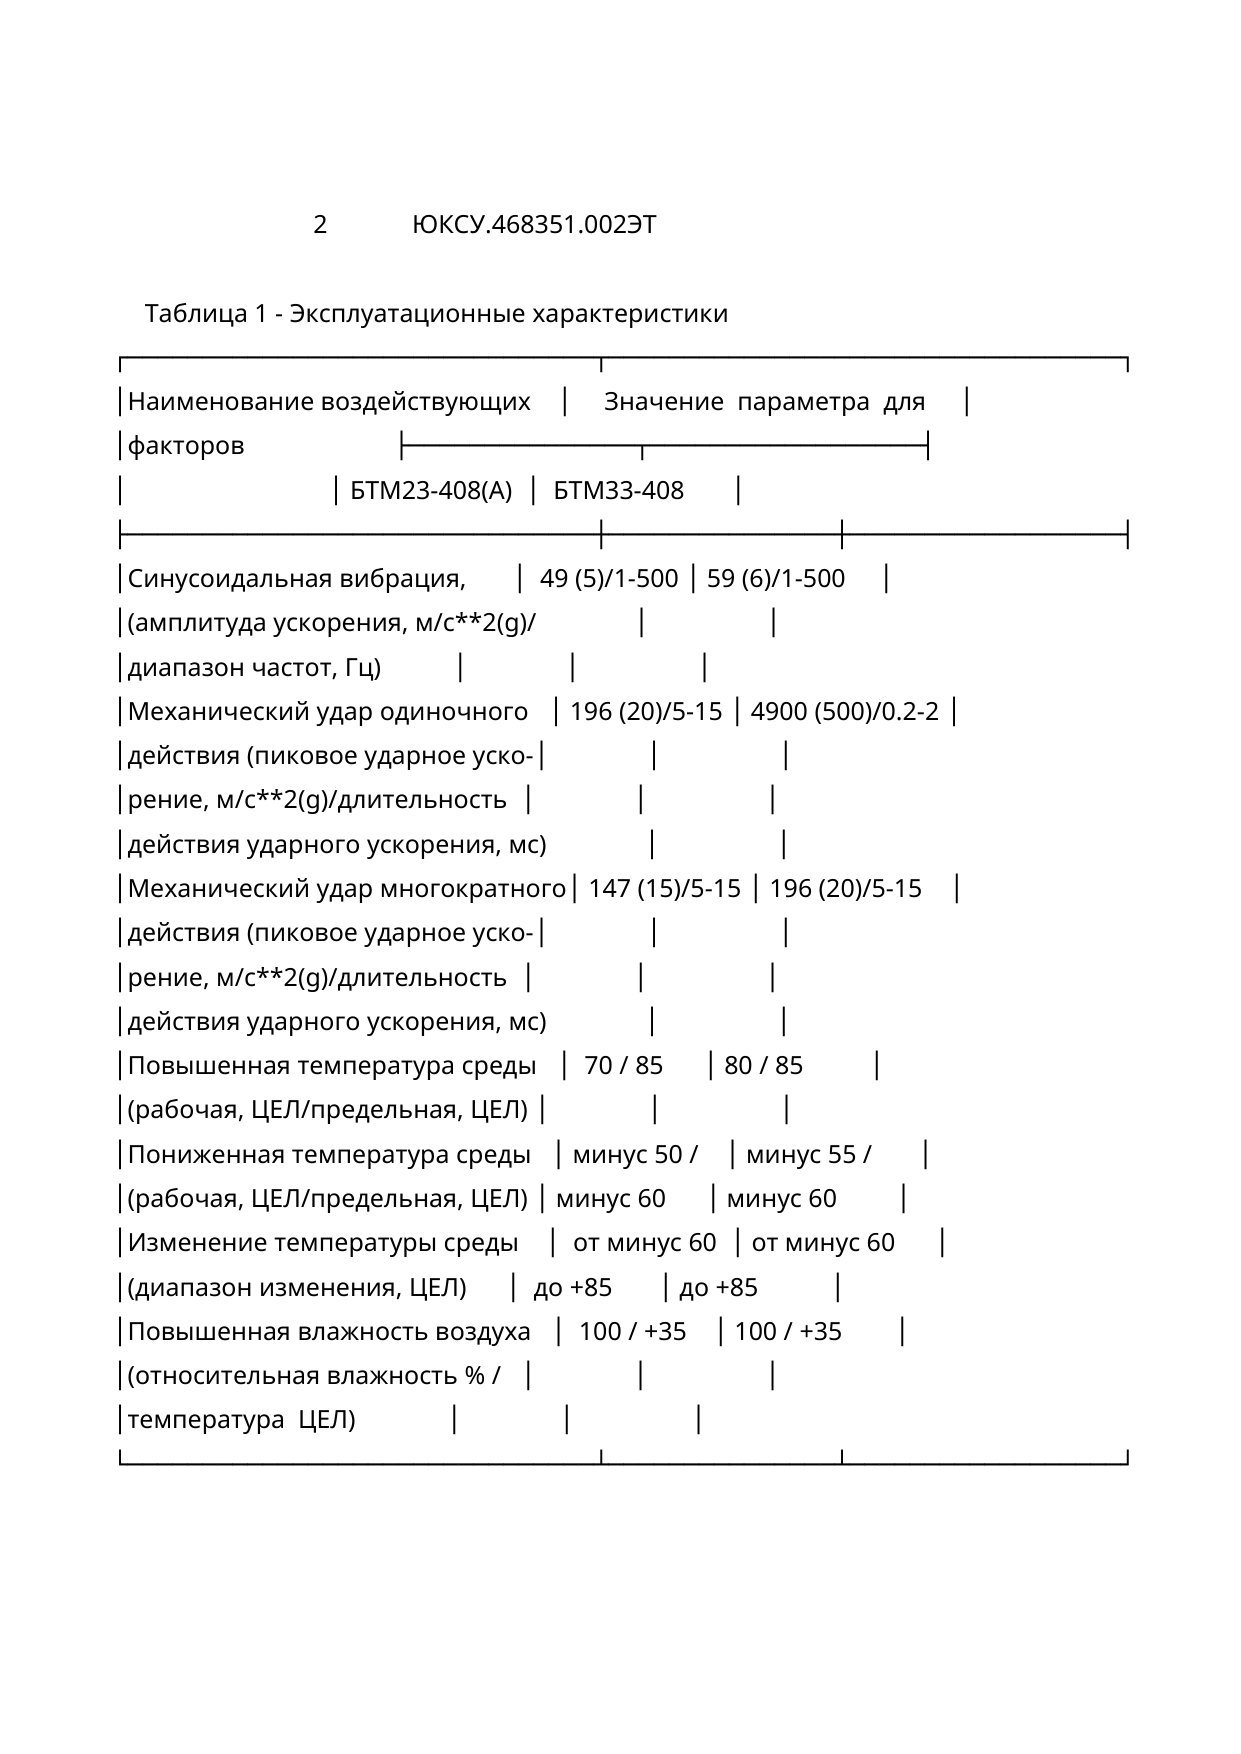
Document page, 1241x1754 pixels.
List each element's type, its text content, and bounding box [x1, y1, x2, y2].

text │(рабочая, ЦЕЛ/предельная, ЦЕЛ) │ │ │ [112, 1092, 1199, 1126]
text │Пониженная температура среды │ минус 50 / │ минус 55 / │ [112, 1136, 1199, 1170]
text │Механический удар одиночного │ 196 (20)/5-15 │ 4900 (500)/0.2-2 │ [112, 694, 1199, 728]
text │(диапазон изменения, ЦЕЛ) │ до +85 │ до +85 │ [112, 1269, 1199, 1303]
text └───────────────────────────────┴───────────────┴──────────────────┘ [112, 1446, 1199, 1480]
text │рение, м/с**2(g)/длительность │ │ │ [112, 782, 1199, 816]
text 2 ЮКСУ.468351.002ЭТ [112, 207, 1199, 241]
text │диапазон частот, Гц) │ │ │ [112, 649, 1199, 683]
text │Повышенная влажность воздуха │ 100 / +35 │ 100 / +35 │ [112, 1313, 1199, 1347]
text ├───────────────────────────────┼───────────────┼──────────────────┤ [112, 517, 1199, 551]
text ┌───────────────────────────────┬──────────────────────────────────┐ [112, 339, 1199, 373]
text │(рабочая, ЦЕЛ/предельная, ЦЕЛ) │ минус 60 │ минус 60 │ [112, 1181, 1199, 1215]
text │Изменение температуры среды │ от минус 60 │ от минус 60 │ [112, 1225, 1199, 1259]
text │действия ударного ускорения, мс) │ │ [112, 1003, 1199, 1038]
text │Синусоидальная вибрация, │ 49 (5)/1-500 │ 59 (6)/1-500 │ [112, 561, 1199, 595]
text │действия (пиковое ударное уско-│ │ │ [112, 738, 1199, 772]
text Таблица 1 - Эксплуатационные характеристики [112, 295, 1199, 329]
text │факторов ├───────────────┬──────────────────┤ [112, 428, 1199, 462]
text │ │ БТМ23-408(А) │ БТМ33-408 │ [112, 472, 1199, 506]
text │Наименование воздействующих │ Значение параметра для │ [112, 384, 1199, 418]
text │(относительная влажность % / │ │ │ [112, 1358, 1199, 1392]
text │Механический удар многократного│ 147 (15)/5-15 │ 196 (20)/5-15 │ [112, 871, 1199, 905]
text │рение, м/с**2(g)/длительность │ │ │ [112, 959, 1199, 993]
text │действия ударного ускорения, мс) │ │ [112, 826, 1199, 861]
text │(амплитуда ускорения, м/с**2(g)/ │ │ [112, 605, 1199, 639]
text │действия (пиковое ударное уско-│ │ │ [112, 915, 1199, 949]
text │температура ЦЕЛ) │ │ │ [112, 1402, 1199, 1436]
text │Повышенная температура среды │ 70 / 85 │ 80 / 85 │ [112, 1048, 1199, 1082]
